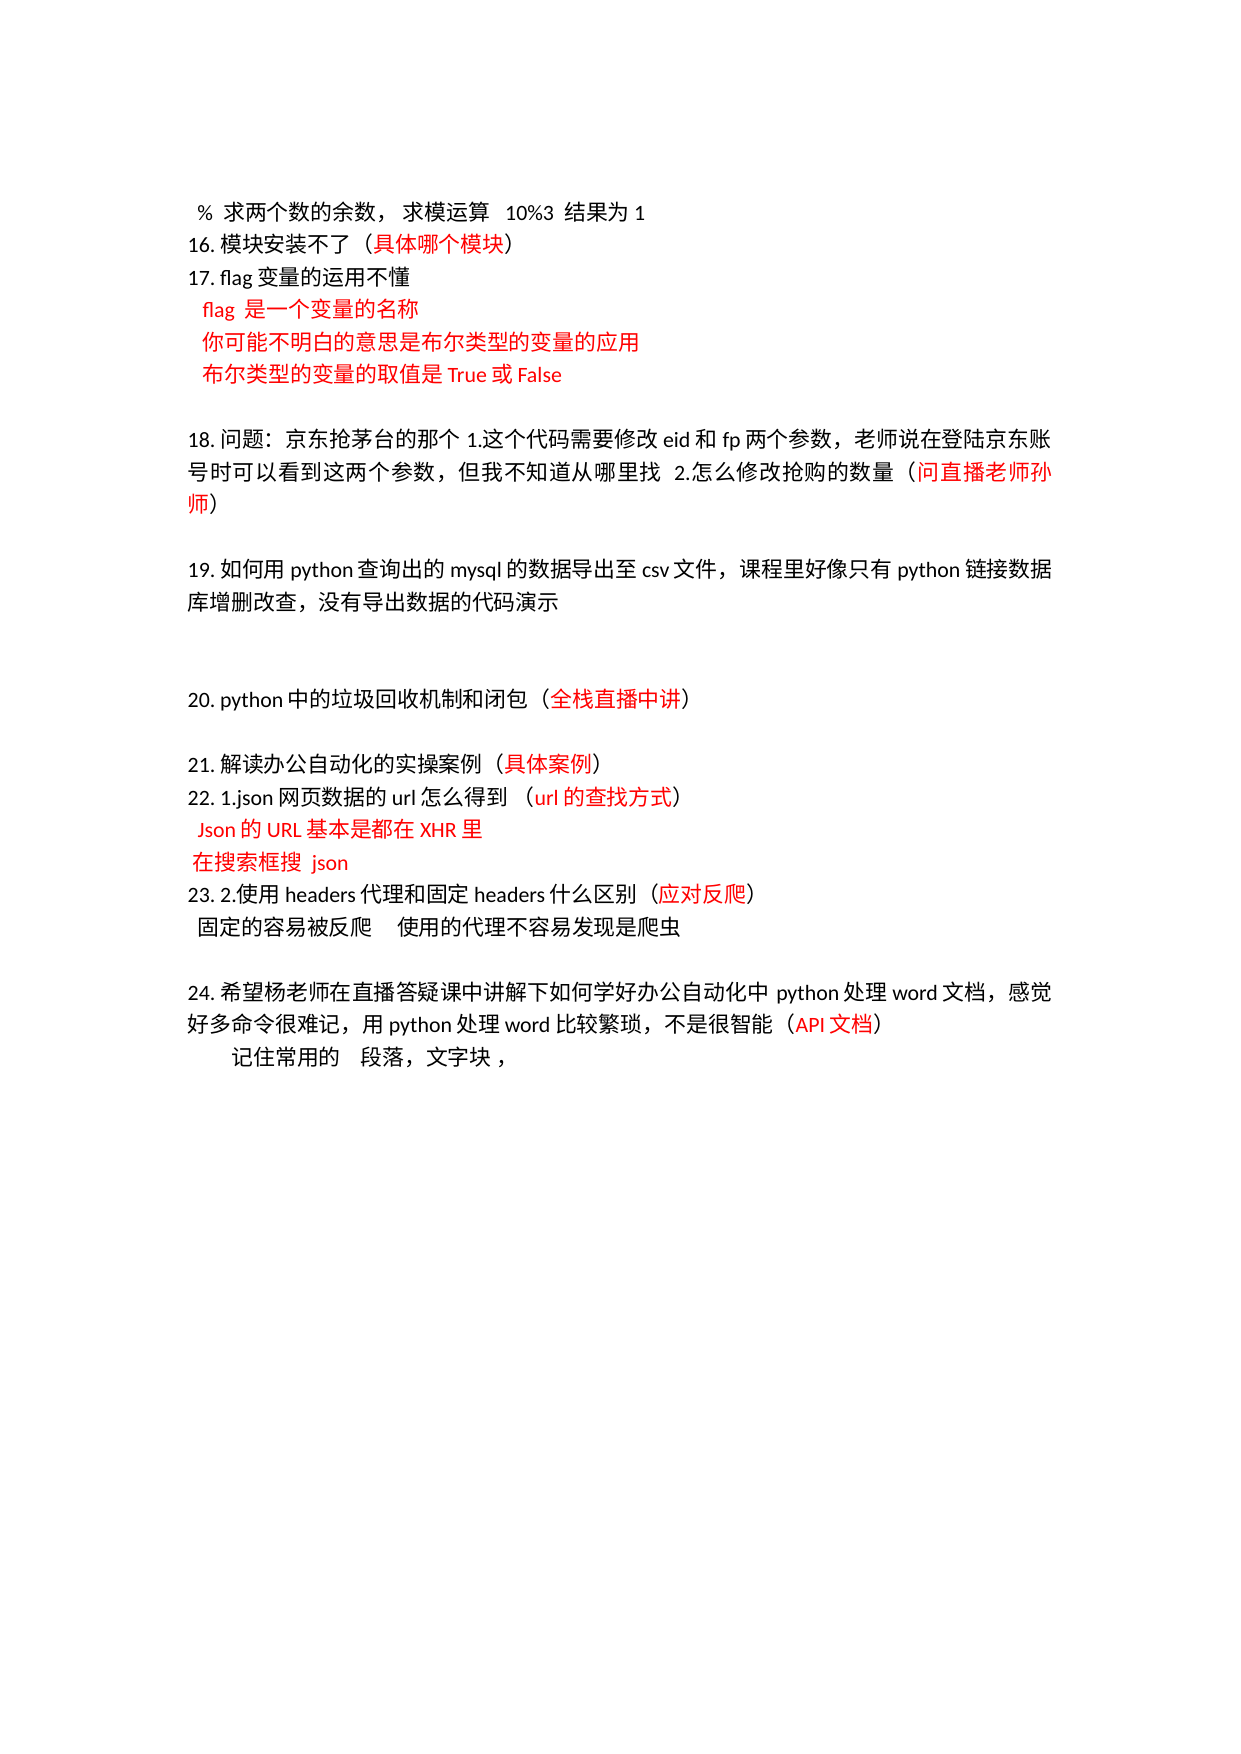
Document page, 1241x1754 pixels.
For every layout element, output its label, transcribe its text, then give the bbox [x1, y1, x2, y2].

text % 求两个数的余数， 求模运算 10%3 结果为1 [187, 194, 1053, 227]
text 固定的容易被反爬 使用的代理不容易发现是爬虫 [187, 909, 1053, 942]
text 你可能不明白的意思是布尔类型的变量的应用 [187, 324, 1053, 357]
list 解读办公自动化的实操案例（具体案例） [187, 747, 1053, 779]
list python中的垃圾回收机制和闭包（全栈直播中讲） [187, 682, 1053, 714]
list 希望杨老师在直播答疑课中讲解下如何学好办公自动化中python处理word文档，感觉好多命令很难记，用python处理word比较繁琐，不是很智能（API文档） [187, 974, 1053, 1039]
list flag变量的运用不懂 [187, 259, 1053, 292]
text 布尔类型的变量的取值是True或False [187, 357, 1053, 389]
text flag 是一个变量的名称 [187, 292, 1053, 324]
text 在搜索框搜 json [187, 844, 1053, 877]
text Json的URL基本是都在XHR里 [187, 812, 1053, 844]
list 模块安装不了（具体哪个模块） [187, 227, 1053, 259]
list 问题：京东抢茅台的那个1.这个代码需要修改eid 和 fp两个参数，老师说在登陆京东账号时可以看到这两个参数，但我不知道从哪里找 2.怎么修改抢购的数量（问直播老师孙师） [187, 422, 1053, 519]
list 如何用python查询出的mysql的数据导出至csv文件，课程里好像只有python链接数据库增删改查，没有导出数据的代码演示 [187, 552, 1053, 617]
list 2.使用headers代理和固定headers什么区别（应对反爬） [187, 877, 1053, 909]
list 记住常用的 段落，文字块 ， [231, 1039, 1053, 1072]
list 1.json网页数据的url怎么得到 （url的查找方式） [187, 779, 1053, 812]
